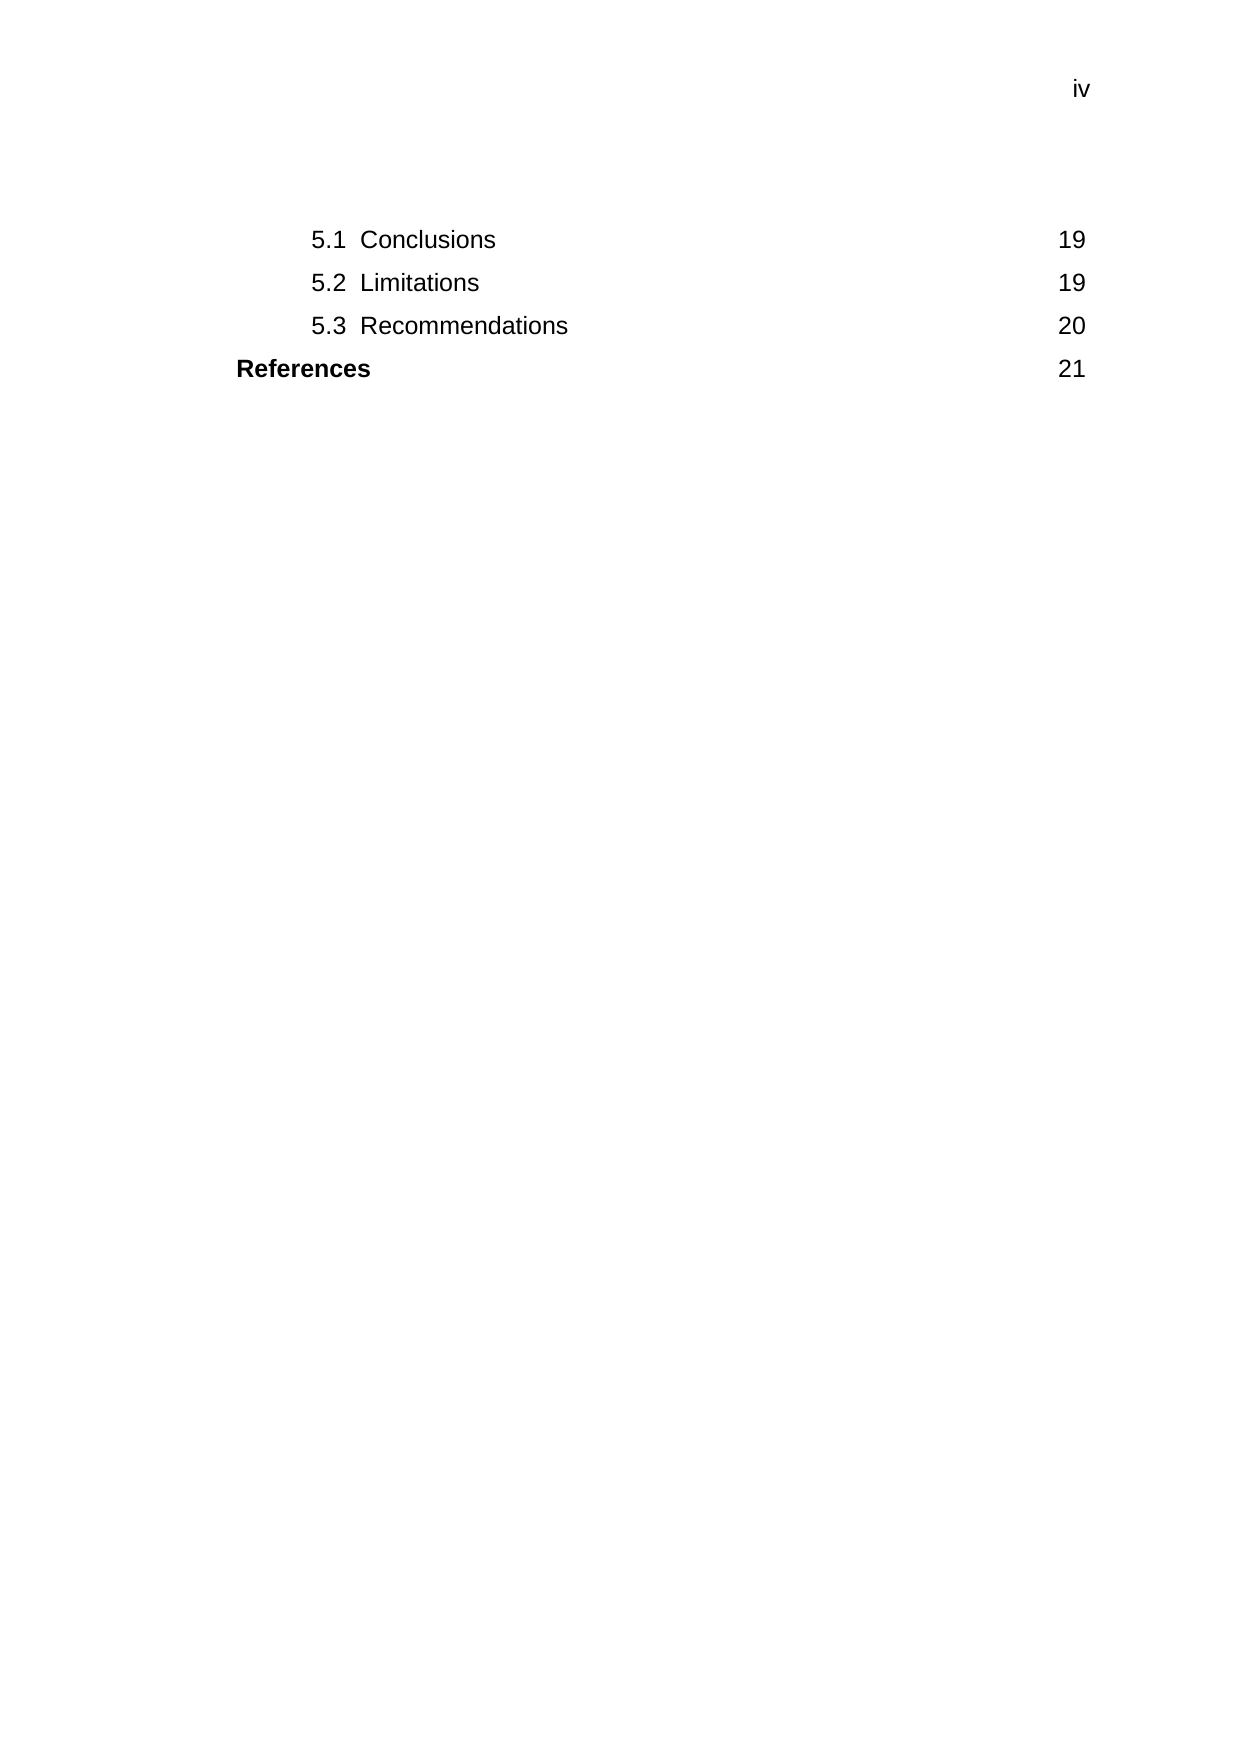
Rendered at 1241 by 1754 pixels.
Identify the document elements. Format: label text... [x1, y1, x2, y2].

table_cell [225, 225, 1031, 354]
table_cell 21 [1031, 354, 1112, 397]
table_cell References [225, 354, 1031, 397]
table_cell 19 19 20 [1031, 225, 1112, 354]
